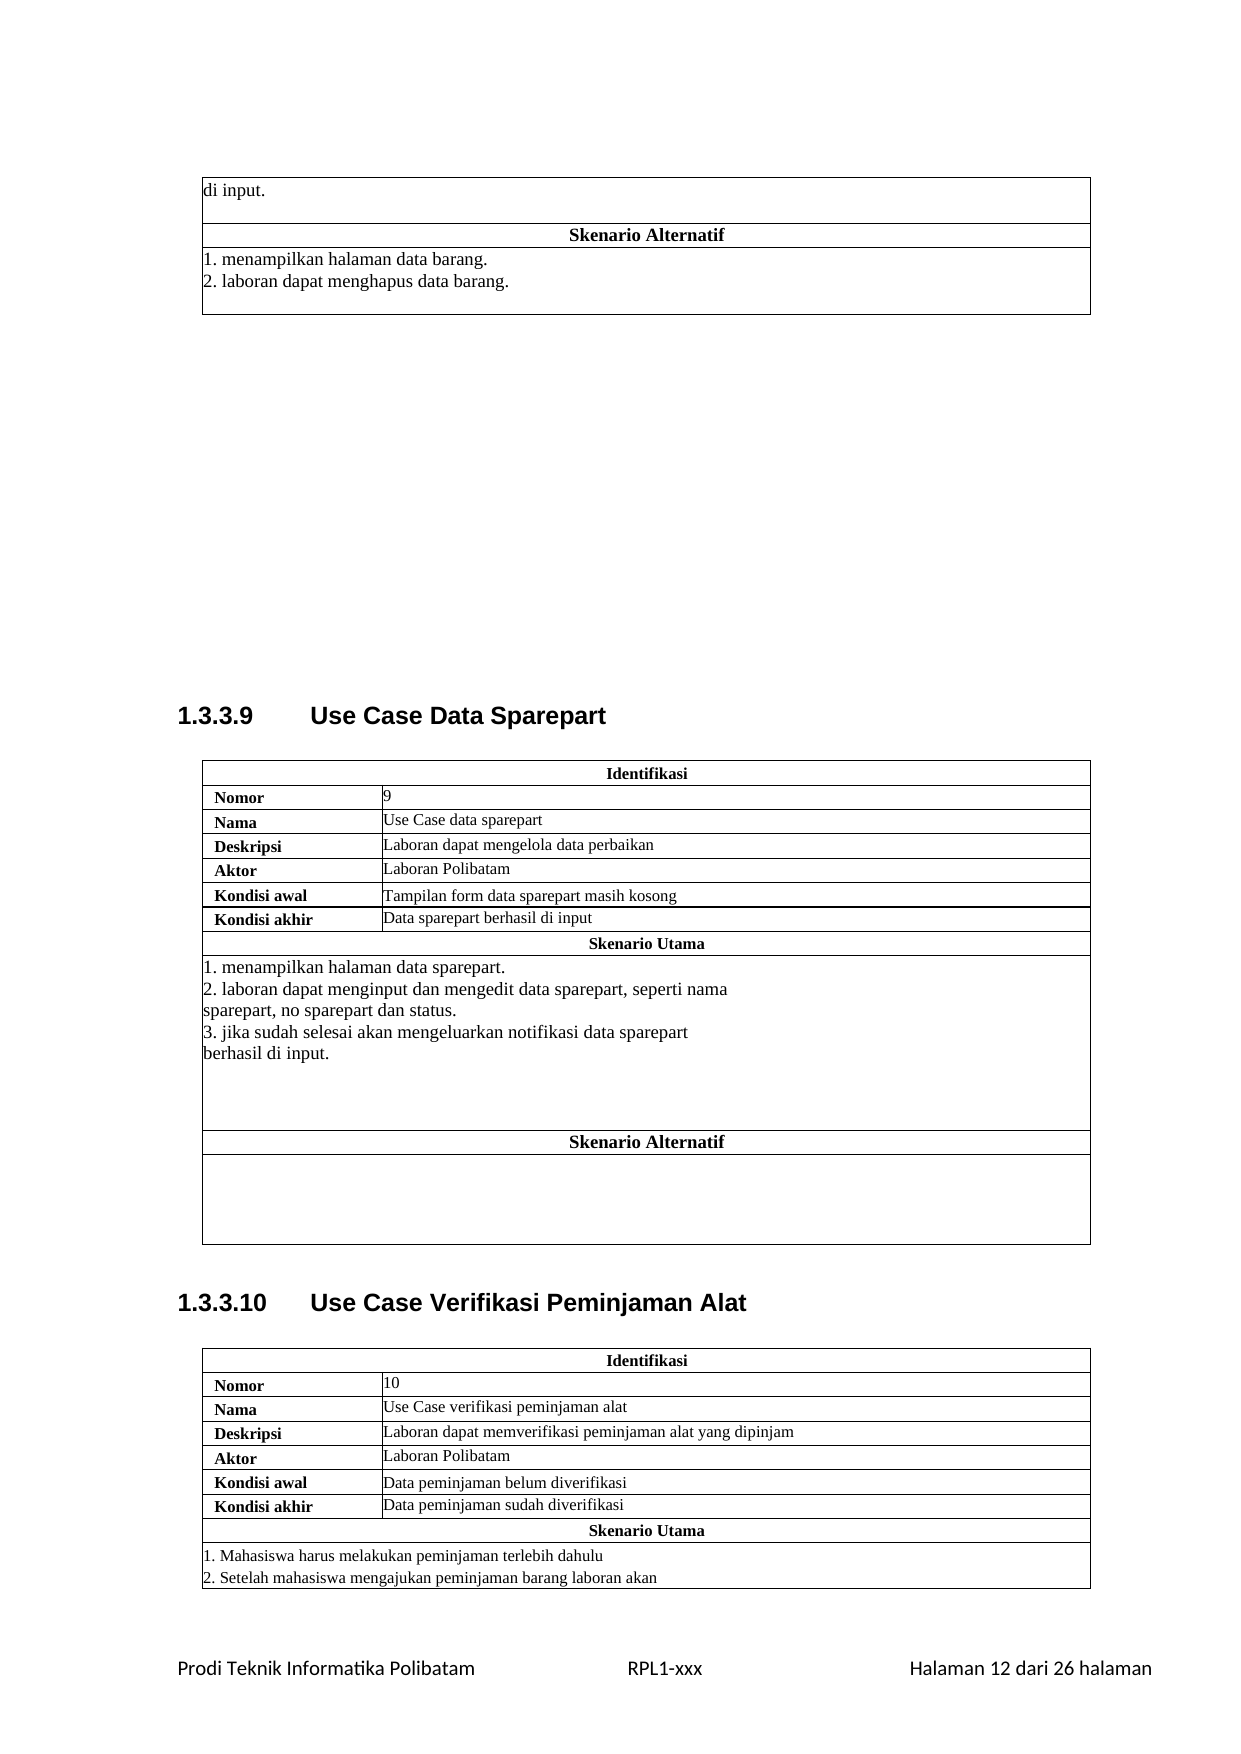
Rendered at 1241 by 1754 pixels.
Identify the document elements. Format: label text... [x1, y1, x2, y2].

subtitle Use Case Verifikasi Peminjaman Alat [177, 1288, 1090, 1317]
table_cell Deskripsi [203, 1422, 382, 1445]
table_cell [203, 1155, 1090, 1244]
table_cell Data sparepart berhasil di input [383, 908, 1090, 931]
table_cell Aktor [203, 859, 382, 882]
table_cell Skenario Alternatif [203, 1131, 1090, 1154]
table_cell Kondisi akhir [203, 908, 382, 931]
table_cell Nama [203, 810, 382, 833]
table_cell 1. menampilkan halaman data barang. 2. laboran dapat menghapus data barang. [203, 248, 1090, 314]
table_cell Use Case verifikasi peminjaman alat [383, 1397, 1090, 1421]
table_cell Use Case data sparepart [383, 810, 1090, 833]
table_cell Kondisi akhir [203, 1495, 382, 1518]
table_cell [203, 178, 1090, 222]
table_cell Laboran Polibatam [383, 859, 1090, 882]
table_cell Tampilan form data sparepart masih kosong [383, 883, 1090, 906]
table_cell Aktor [203, 1446, 382, 1469]
table_cell Skenario Utama [203, 932, 1090, 955]
table_cell 1. menampilkan halaman data sparepart. 2. laboran dapat menginput dan mengedit data sparepart, seperti nama sparepart, no sparepart dan status. 3. jika sudah selesai akan mengeluarkan notifikasi data sparepart berhasil di input. [203, 956, 1090, 1130]
table_cell Nomor [203, 1373, 382, 1396]
table_cell Kondisi awal [203, 883, 382, 906]
table_cell Data peminjaman sudah diverifikasi [383, 1495, 1090, 1518]
table_cell 10 [383, 1373, 1090, 1396]
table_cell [203, 1543, 1090, 1587]
table_header Identifikasi [203, 761, 1090, 784]
table_cell Laboran dapat memverifikasi peminjaman alat yang dipinjam [383, 1422, 1090, 1445]
table_cell Laboran dapat mengelola data perbaikan [383, 834, 1090, 858]
table_cell Skenario Utama [203, 1519, 1090, 1542]
table_header Identifikasi [203, 1349, 1090, 1372]
table_cell Skenario Alternatif [203, 224, 1090, 247]
table_cell Kondisi awal [203, 1470, 382, 1494]
table_cell Data peminjaman belum diverifikasi [383, 1470, 1090, 1494]
subtitle Use Case Data Sparepart [177, 701, 1090, 730]
table_cell Laboran Polibatam [383, 1446, 1090, 1469]
table_cell Deskripsi [203, 834, 382, 858]
table_cell Nomor [203, 786, 382, 809]
table_cell 9 [383, 786, 1090, 809]
table_cell Nama [203, 1397, 382, 1421]
